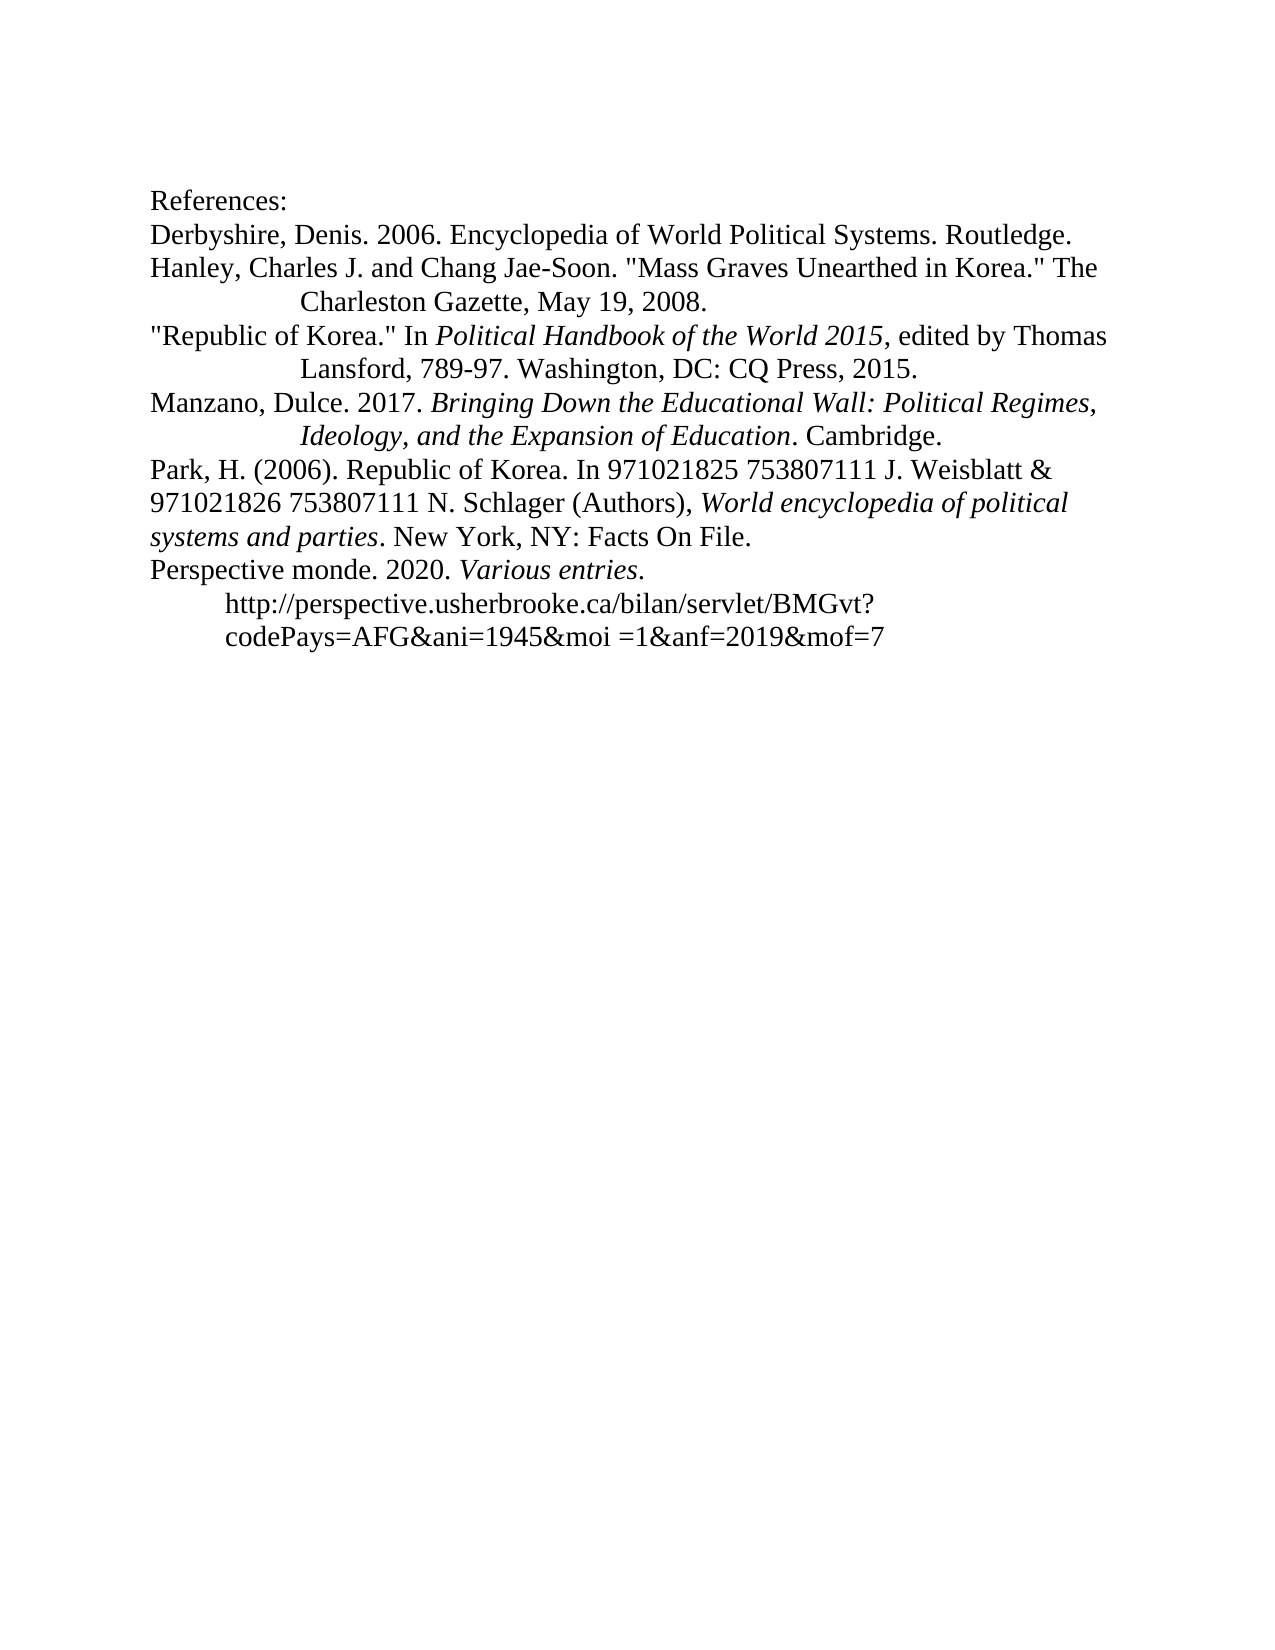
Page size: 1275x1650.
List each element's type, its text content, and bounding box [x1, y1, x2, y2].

text Perspective monde. 2020. Various entries. [150, 552, 1125, 586]
text Derbyshire, Denis. 2006. Encyclopedia of World Political Systems. Routledge. [150, 217, 1125, 251]
text Manzano, Dulce. 2017. Bringing Down the Educational Wall: Political Regimes, Ideology, and the Expansion of Education. Cambridge. [150, 385, 1125, 452]
text http://perspective.usherbrooke.ca/bilan/servlet/BMGvt?codePays=AFG&ani=1945&moi =1&anf=2019&mof=7 [225, 586, 1125, 653]
text References: [150, 183, 1125, 217]
text Hanley, Charles J. and Chang Jae-Soon. "Mass Graves Unearthed in Korea." The Charleston Gazette, May 19, 2008. [150, 251, 1125, 318]
text "Republic of Korea." In Political Handbook of the World 2015, edited by Thomas Lansford, 789-97. Washington, DC: CQ Press, 2015. [150, 318, 1125, 385]
text Park, H. (2006). Republic of Korea. In 971021825 753807111 J. Weisblatt & 971021826 753807111 N. Schlager (Authors), World encyclopedia of political systems and parties. New York, NY: Facts On File. [150, 452, 1125, 552]
